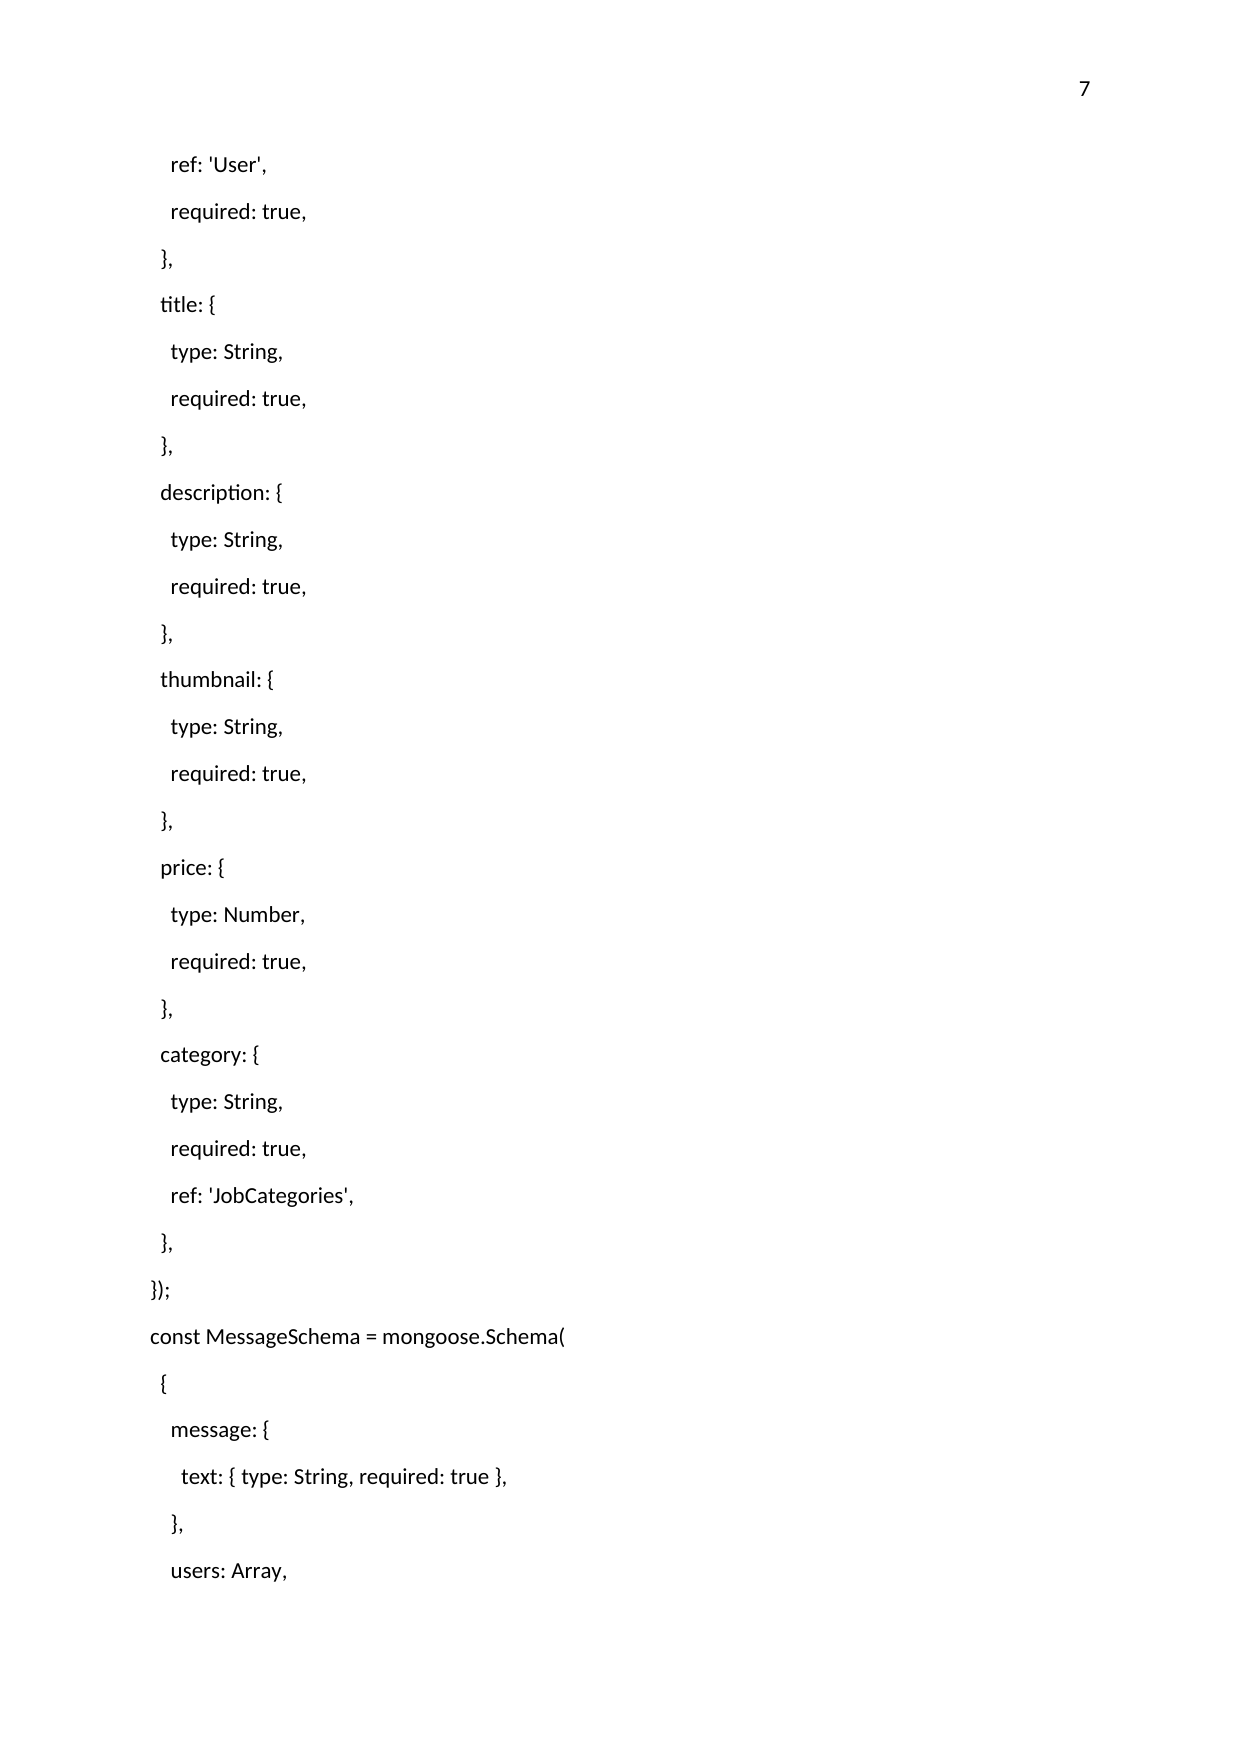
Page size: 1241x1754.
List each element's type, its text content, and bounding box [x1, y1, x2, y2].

text type: String, [150, 525, 1090, 553]
text type: String, [150, 712, 1090, 741]
text }, [150, 431, 1090, 459]
text thumbnail: { [150, 666, 1090, 694]
text }); [150, 1275, 1090, 1303]
text category: { [150, 1041, 1090, 1069]
text required: true, [150, 197, 1090, 225]
text type: String, [150, 1087, 1090, 1116]
text required: true, [150, 1134, 1090, 1162]
text required: true, [150, 759, 1090, 787]
text required: true, [150, 947, 1090, 975]
text required: true, [150, 384, 1090, 412]
text const MessageSchema = mongoose.Schema( [150, 1322, 1090, 1350]
text }, [150, 994, 1090, 1022]
text text: { type: String, required: true }, [150, 1462, 1090, 1491]
text { [150, 1369, 1090, 1397]
text ref: 'JobCategories', [150, 1181, 1090, 1209]
text price: { [150, 853, 1090, 881]
text type: Number, [150, 900, 1090, 928]
text required: true, [150, 572, 1090, 600]
text users: Array, [150, 1556, 1090, 1584]
text }, [150, 1509, 1090, 1537]
text }, [150, 619, 1090, 647]
text type: String, [150, 337, 1090, 366]
text }, [150, 244, 1090, 272]
text }, [150, 1228, 1090, 1256]
text title: { [150, 291, 1090, 319]
text message: { [150, 1416, 1090, 1444]
text description: { [150, 478, 1090, 506]
text ref: 'User', [150, 150, 1090, 178]
text }, [150, 806, 1090, 834]
